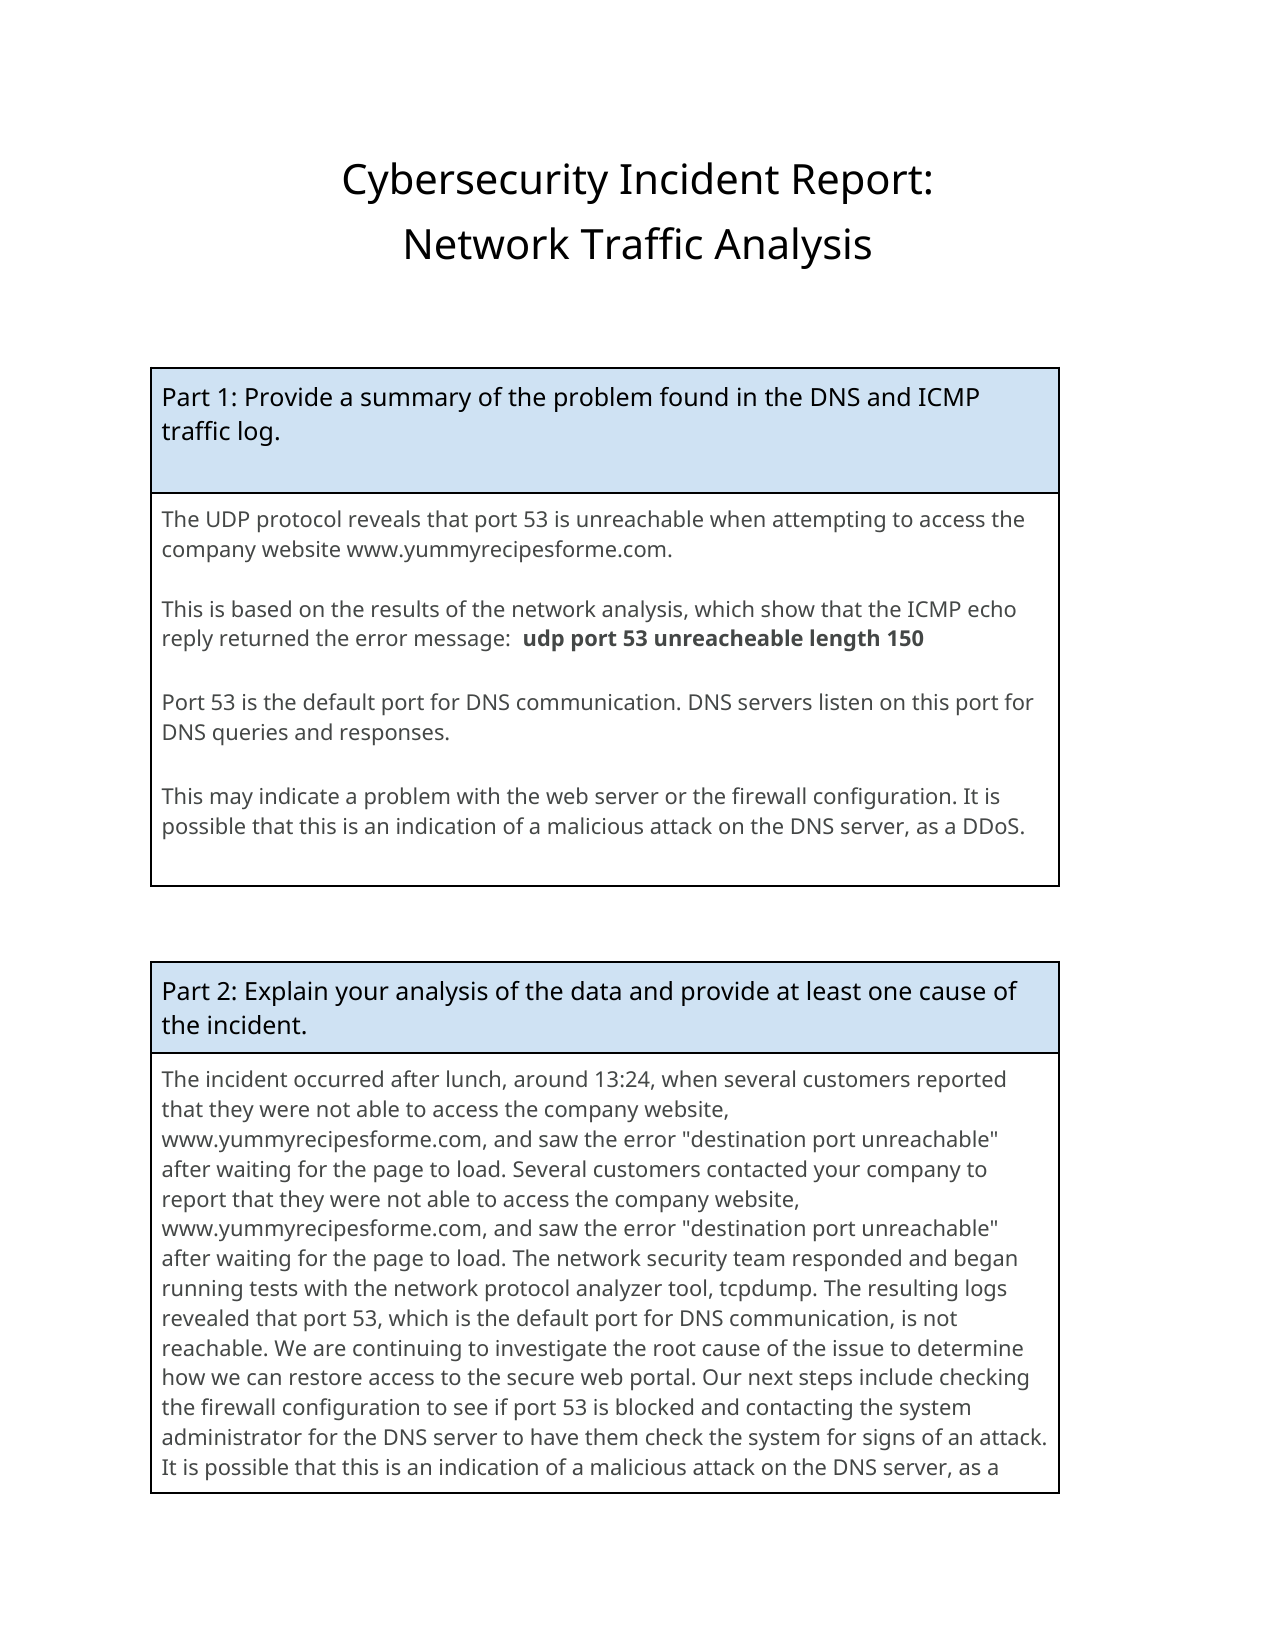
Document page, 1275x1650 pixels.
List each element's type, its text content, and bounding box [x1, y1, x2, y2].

table_cell The UDP protocol reveals that port 53 is unreachable when attempting to access the company website www.yummyrecipesforme.com. This is based on the results of the network analysis, which show that the ICMP echo reply returned the error message: udp port 53 unreacheable length 150 Port 53 is the default port for DNS communication. DNS servers listen on this port for DNS queries and responses. This may indicate a problem with the web server or the firewall configuration. It is possible that this is an indication of a malicious attack on the DNS server, as a DDoS. [152, 494, 1058, 885]
table_header Part 2: Explain your analysis of the data and provide at least one cause of the incident. [152, 963, 1058, 1052]
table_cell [152, 1054, 1058, 1492]
subtitle Network Traffic Analysis [150, 215, 1125, 272]
subtitle Cybersecurity Incident Report: [150, 150, 1125, 207]
table_header Part 1: Provide a summary of the problem found in the DNS and ICMP traffic log. [152, 369, 1058, 492]
